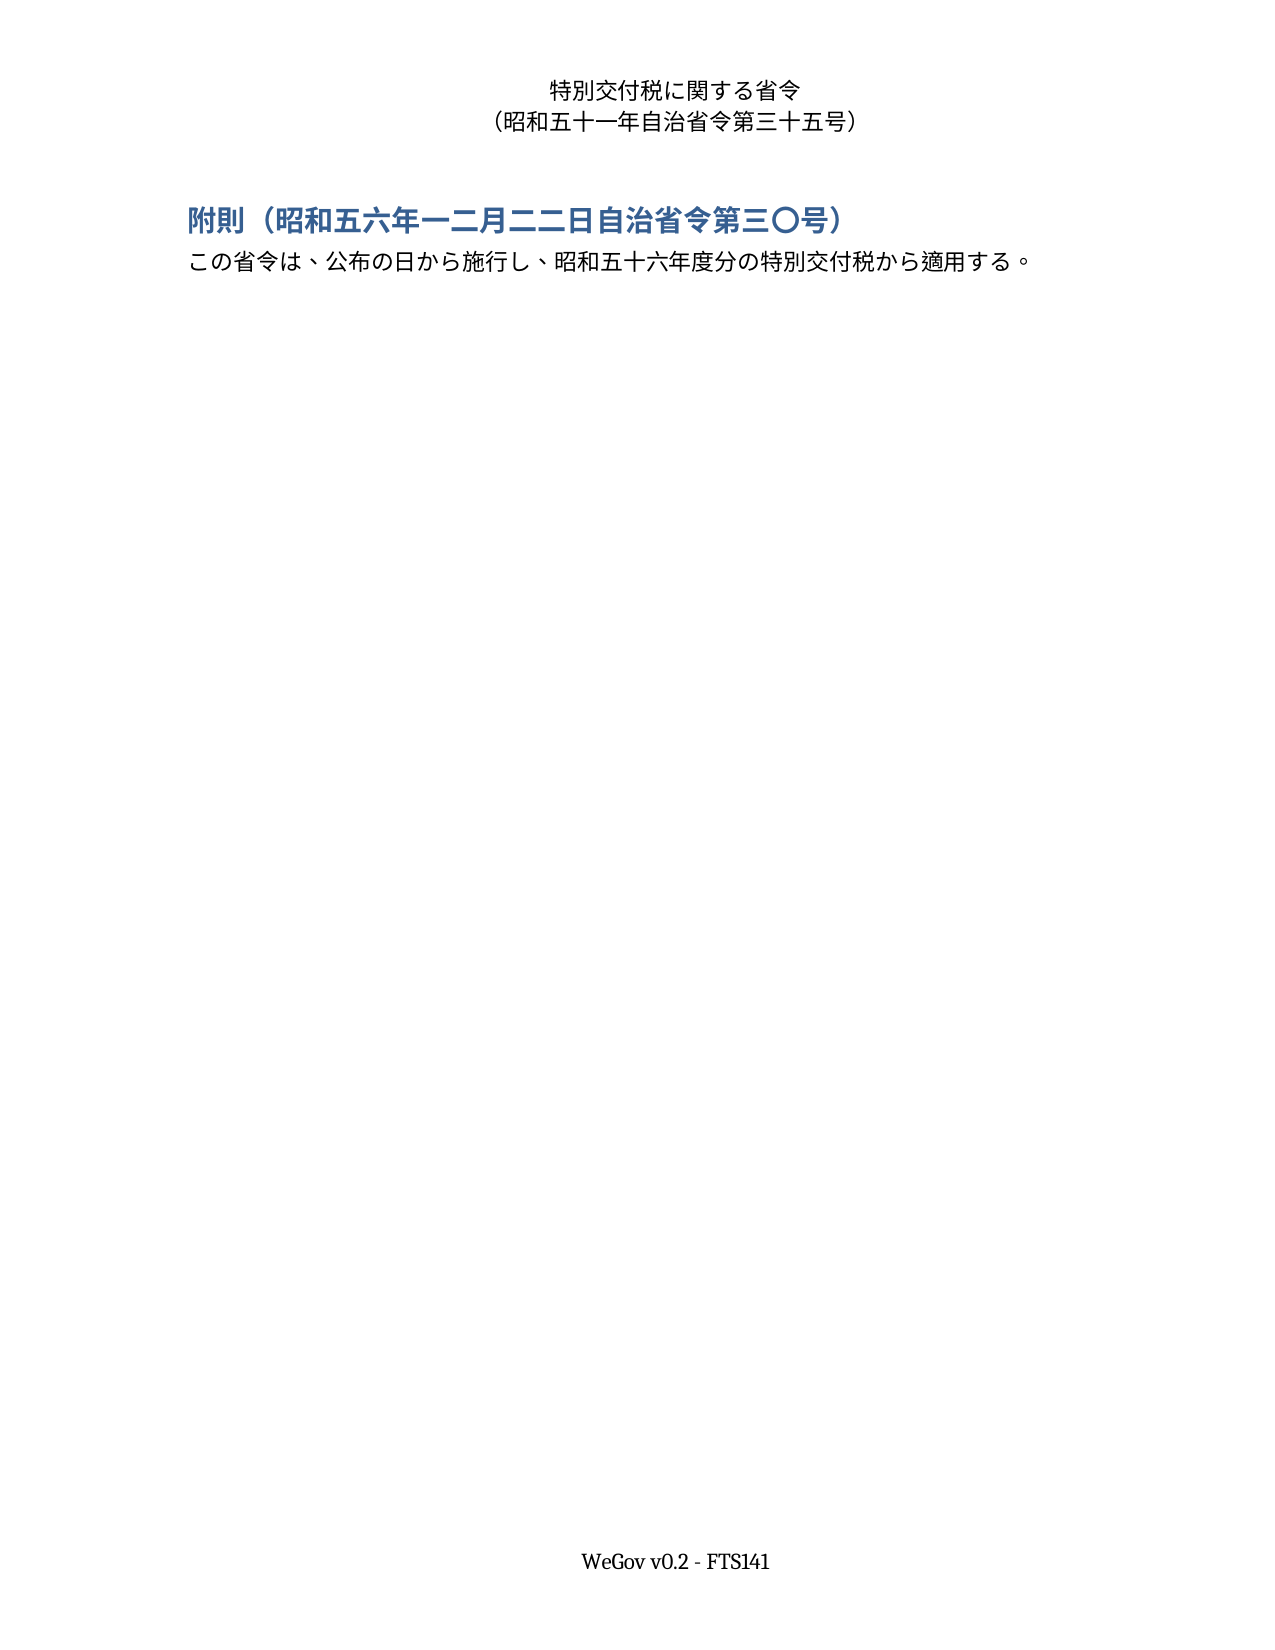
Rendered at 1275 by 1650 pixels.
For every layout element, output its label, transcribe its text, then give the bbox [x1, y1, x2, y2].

text この省令は、公布の日から施行し、昭和五十六年度分の特別交付税から適用する。 [187, 246, 1087, 277]
subtitle 附則（昭和五六年一二月二二日自治省令第三〇号） [187, 200, 1087, 240]
